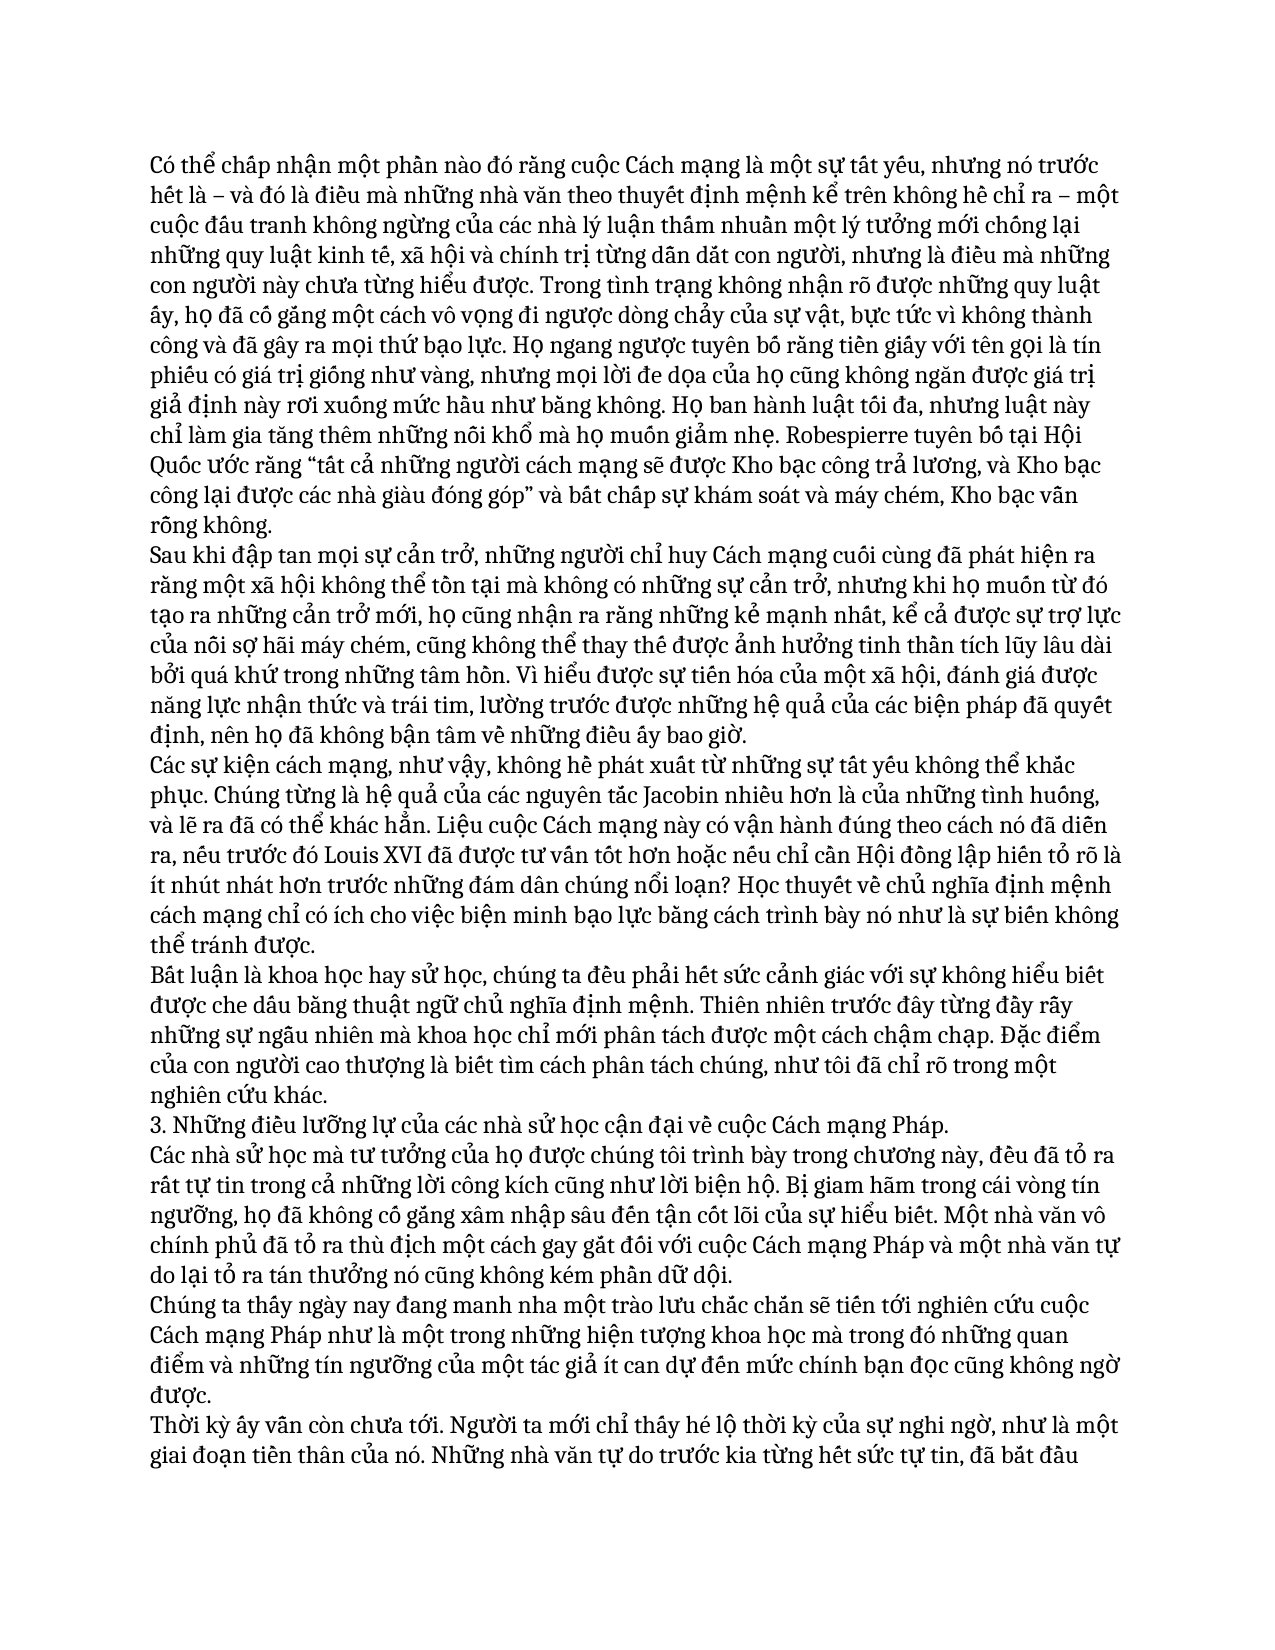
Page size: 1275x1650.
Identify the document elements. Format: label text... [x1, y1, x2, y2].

text Có thể chấp nhận một phần nào đó rằng cuộc Cách mạng là một sự tất yếu, nhưng nó trước hết là – và đó là điều mà những nhà văn theo thuyết định mệnh kể trên không hề chỉ ra – một cuộc đấu tranh không ngừng của các nhà lý luận thấm nhuần một lý tưởng mới chống lại những quy luật kinh tế, xã hội và chính trị từng dẫn dắt con người, nhưng là điều mà những con người này chưa từng hiểu được. Trong tình trạng không nhận rõ được những quy luật ấy, họ đã cố gắng một cách vô vọng đi ngược dòng chảy của sự vật, bực tức vì không thành công và đã gây ra mọi thứ bạo lực. Họ ngang ngược tuyên bố rằng tiền giấy với tên gọi là tín phiếu có giá trị giống như vàng, nhưng mọi lời đe dọa của họ cũng không ngăn được giá trị giả định này rơi xuống mức hầu như bằng không. Họ ban hành luật tối đa, nhưng luật này chỉ làm gia tăng thêm những nỗi khổ mà họ muốn giảm nhẹ. Robespierre tuyên bố tại Hội Quốc ước rằng “tất cả những người cách mạng sẽ được Kho bạc công trả lương, và Kho bạc công lại được các nhà giàu đóng góp” và bất chấp sự khám soát và máy chém, Kho bạc vẫn rỗng không. [150, 150, 1125, 540]
text Chúng ta thấy ngày nay đang manh nha một trào lưu chắc chắn sẽ tiến tới nghiên cứu cuộc Cách mạng Pháp như là một trong những hiện tượng khoa học mà trong đó những quan điểm và những tín ngưỡng của một tác giả ít can dự đến mức chính bạn đọc cũng không ngờ được. [150, 1290, 1125, 1410]
text Sau khi đập tan mọi sự cản trở, những người chỉ huy Cách mạng cuối cùng đã phát hiện ra rằng một xã hội không thể tồn tại mà không có những sự cản trở, nhưng khi họ muốn từ đó tạo ra những cản trở mới, họ cũng nhận ra rằng những kẻ mạnh nhất, kể cả được sự trợ lực của nỗi sợ hãi máy chém, cũng không thể thay thế được ảnh hưởng tinh thần tích lũy lâu dài bởi quá khứ trong những tâm hồn. Vì hiểu được sự tiến hóa của một xã hội, đánh giá được năng lực nhận thức và trái tim, lường trước được những hệ quả của các biện pháp đã quyết định, nên họ đã không bận tâm về những điều ấy bao giờ. [150, 540, 1125, 750]
text Các sự kiện cách mạng, như vậy, không hề phát xuất từ những sự tất yếu không thể khắc phục. Chúng từng là hệ quả của các nguyên tắc Jacobin nhiều hơn là của những tình huống, và lẽ ra đã có thể khác hẳn. Liệu cuộc Cách mạng này có vận hành đúng theo cách nó đã diễn ra, nếu trước đó Louis XVI đã được tư vấn tốt hơn hoặc nếu chỉ cần Hội đồng lập hiến tỏ rõ là ít nhút nhát hơn trước những đám dân chúng nổi loạn? Học thuyết về chủ nghĩa định mệnh cách mạng chỉ có ích cho việc biện minh bạo lực bằng cách trình bày nó như là sự biến không thể tránh được. [150, 750, 1125, 960]
text Các nhà sử học mà tư tưởng của họ được chúng tôi trình bày trong chương này, đều đã tỏ ra rất tự tin trong cả những lời công kích cũng như lời biện hộ. Bị giam hãm trong cái vòng tín ngưỡng, họ đã không cố gắng xâm nhập sâu đến tận cốt lõi của sự hiểu biết. Một nhà văn vô chính phủ đã tỏ ra thù địch một cách gay gắt đối với cuộc Cách mạng Pháp và một nhà văn tự do lại tỏ ra tán thưởng nó cũng không kém phần dữ dội. [150, 1140, 1125, 1290]
text 3. Những điều lưỡng lự của các nhà sử học cận đại về cuộc Cách mạng Pháp. [150, 1110, 1125, 1140]
text Bất luận là khoa học hay sử học, chúng ta đều phải hết sức cảnh giác với sự không hiểu biết được che dấu bằng thuật ngữ chủ nghĩa định mệnh. Thiên nhiên trước đây từng đầy rẫy những sự ngẫu nhiên mà khoa học chỉ mới phân tách được một cách chậm chạp. Đặc điểm của con người cao thượng là biết tìm cách phân tách chúng, như tôi đã chỉ rõ trong một nghiên cứu khác. [150, 960, 1125, 1110]
